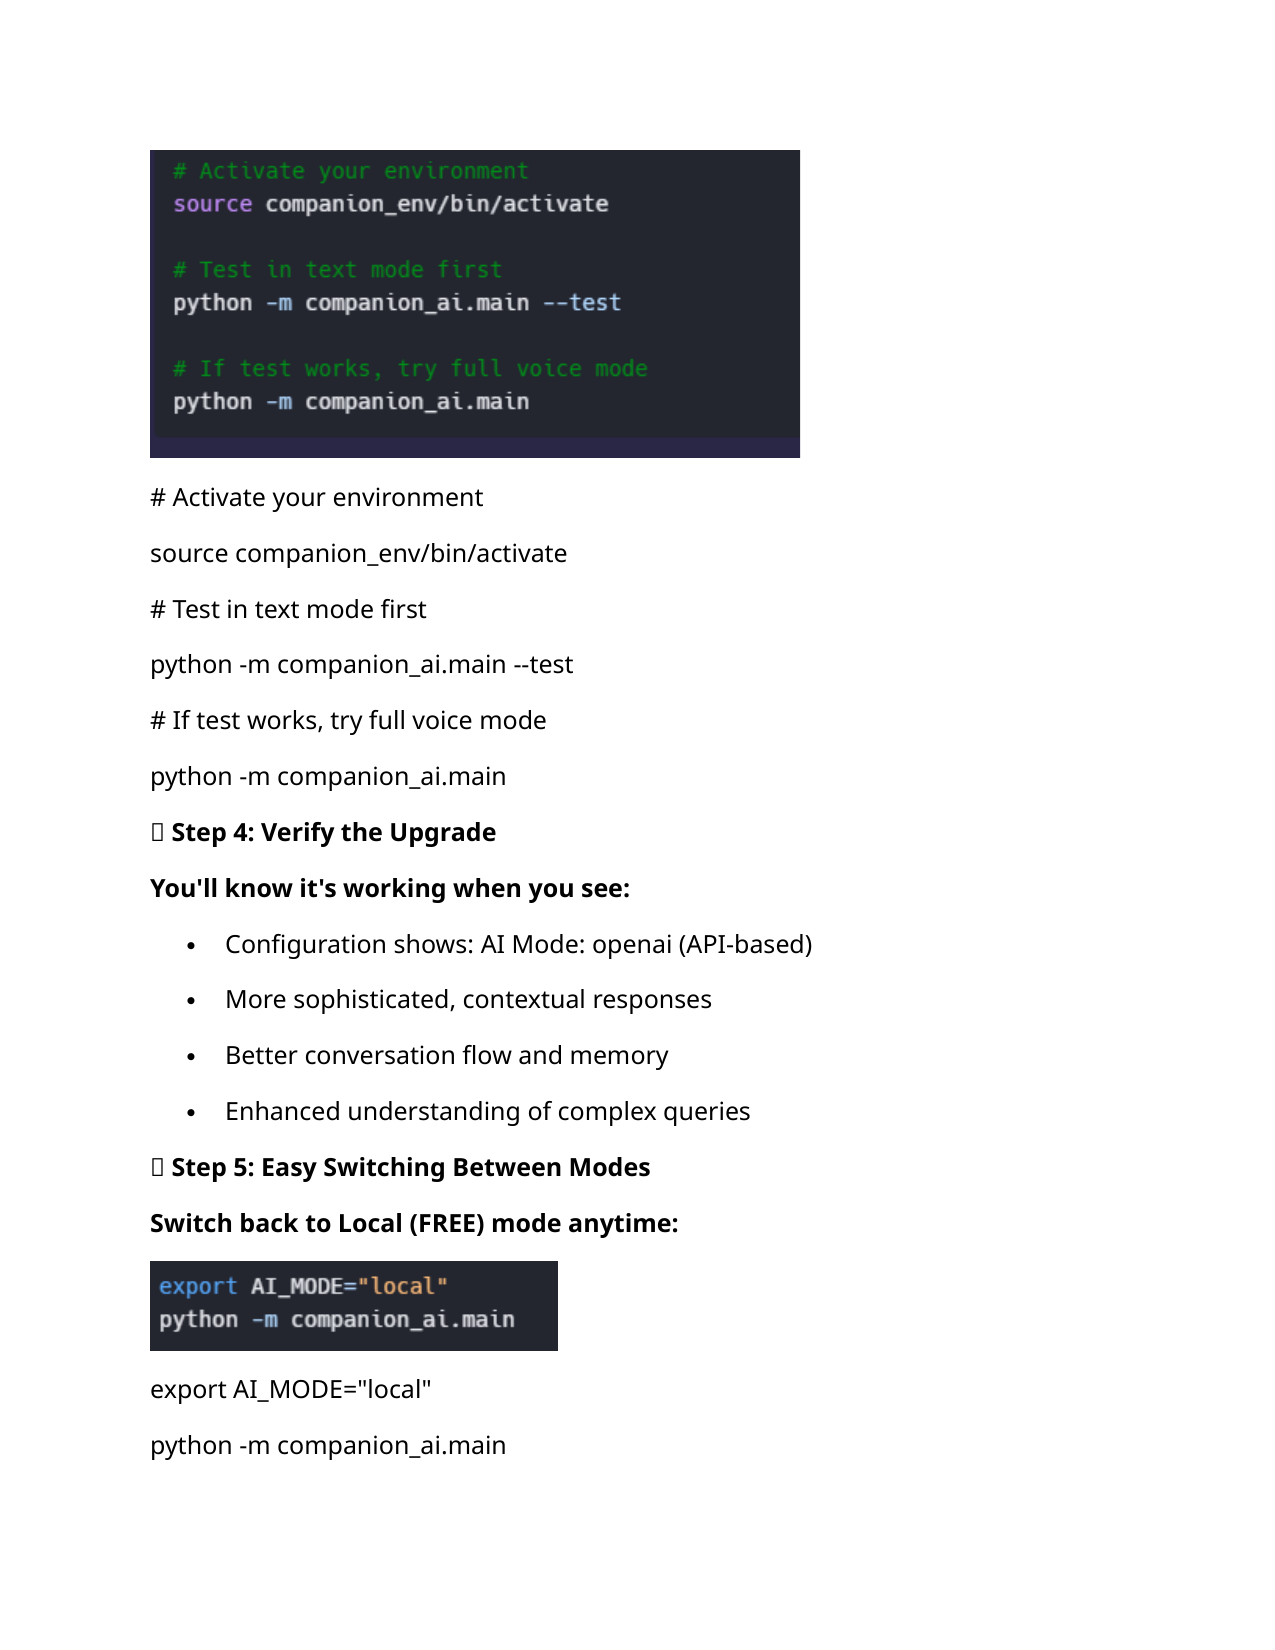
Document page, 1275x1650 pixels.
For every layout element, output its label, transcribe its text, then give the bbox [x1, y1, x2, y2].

text source companion_env/bin/activate [150, 535, 1125, 569]
picture [150, 150, 800, 458]
text Switch back to Local (FREE) mode anytime: [150, 1205, 1125, 1239]
list More sophisticated, contextual responses [187, 982, 1125, 1016]
picture [150, 1261, 558, 1351]
text # Activate your environment [150, 479, 1125, 514]
list Configuration shows: AI Mode: openai (API-based) [187, 926, 1125, 960]
list Enhanced understanding of complex queries [187, 1094, 1125, 1128]
text 🔄 Step 5: Easy Switching Between Modes [150, 1149, 1125, 1184]
text 🎯 Step 4: Verify the Upgrade [150, 814, 1125, 849]
text python -m companion_ai.main [150, 759, 1125, 793]
text You'll know it's working when you see: [150, 870, 1125, 904]
list Better conversation flow and memory [187, 1038, 1125, 1072]
text python -m companion_ai.main --test [150, 647, 1125, 681]
text export AI_MODE="local" [150, 1372, 1125, 1406]
text python -m companion_ai.main [150, 1428, 1125, 1462]
text # Test in text mode first [150, 591, 1125, 625]
text # If test works, try full voice mode [150, 703, 1125, 737]
